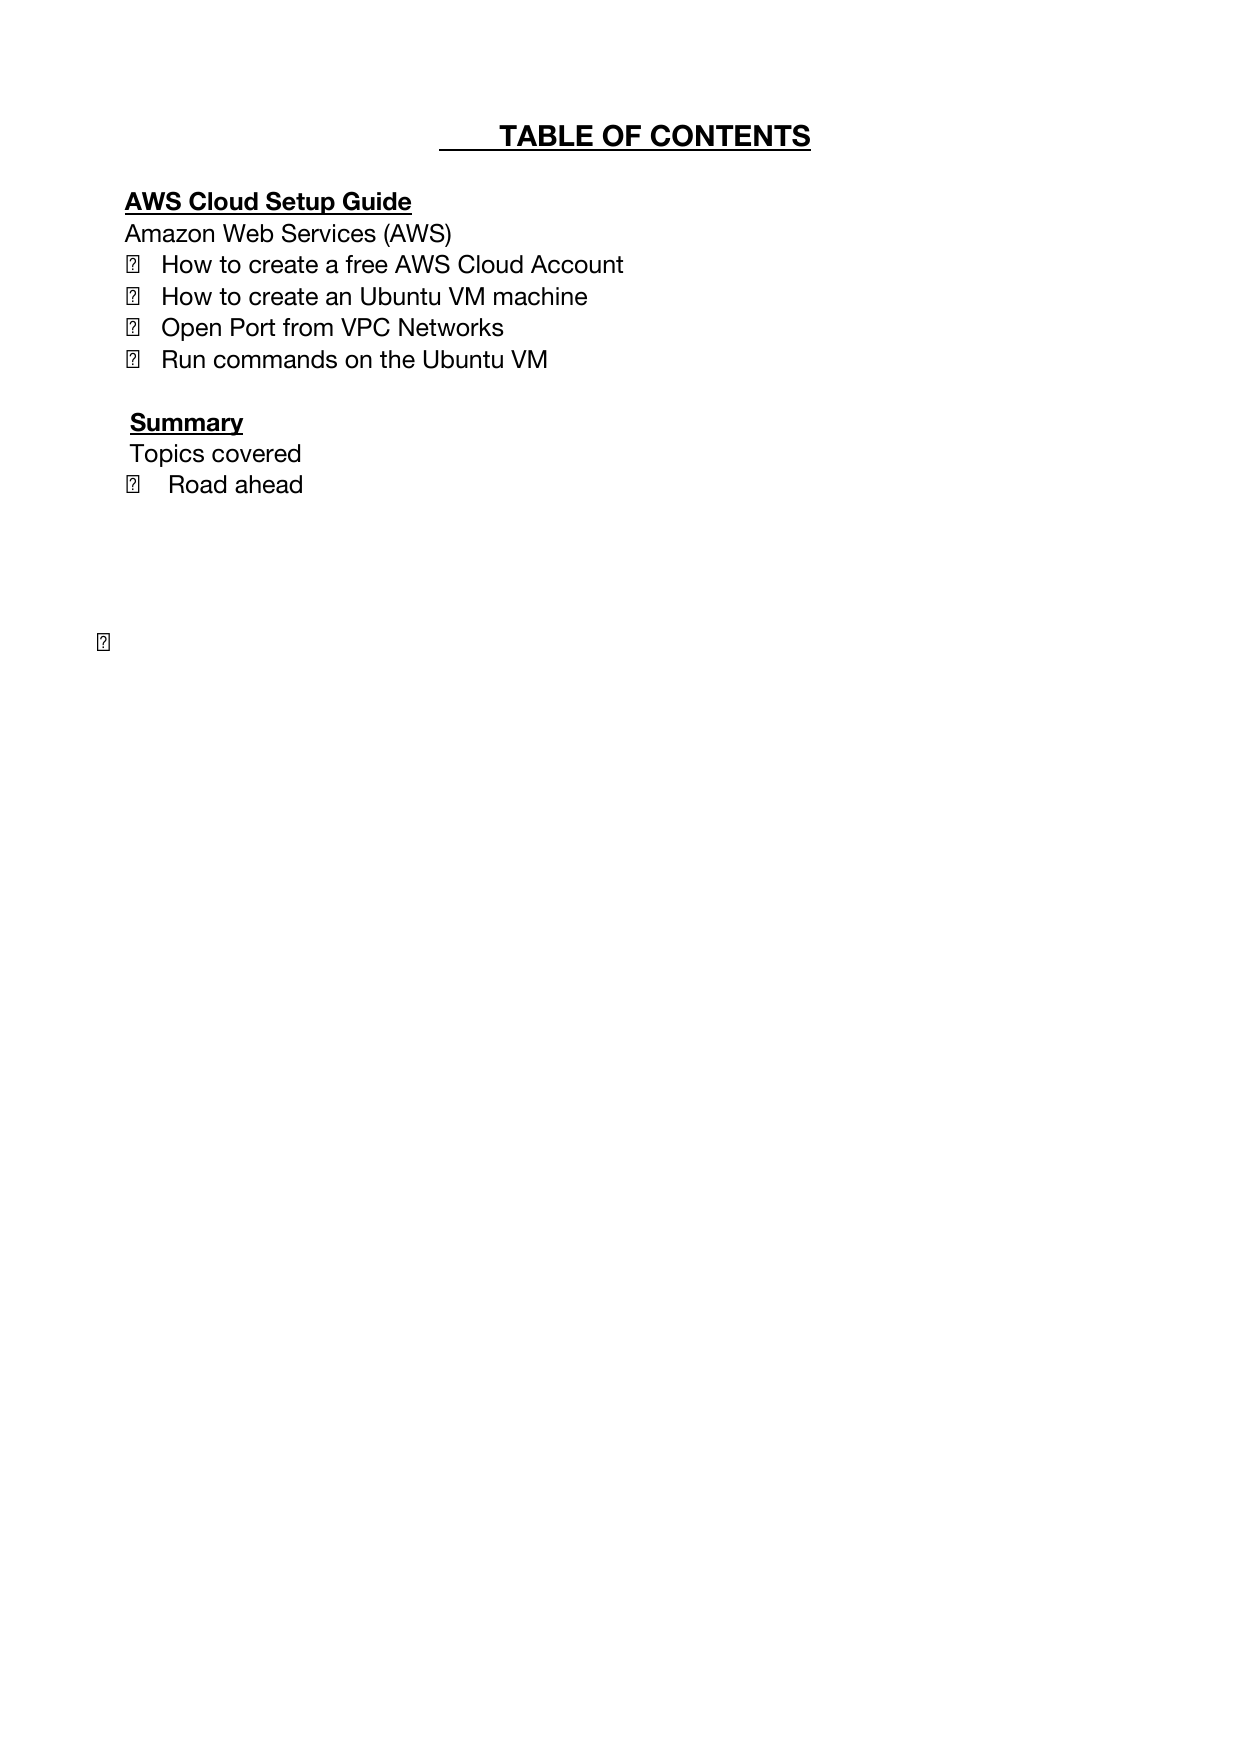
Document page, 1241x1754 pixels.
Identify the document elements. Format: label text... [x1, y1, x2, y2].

list Road ahead [126, 469, 1183, 501]
text AWS Cloud Setup Guide [97, 186, 1158, 218]
text Summary [67, 407, 1183, 438]
list How to create a free AWS Cloud Account [126, 249, 1183, 281]
list How to create an Ubuntu VM machine [126, 281, 1183, 312]
subtitle TABLE OF CONTENTS [67, 118, 1183, 155]
list Open Port from VPC Networks [126, 312, 1183, 344]
text Topics covered [67, 438, 1183, 469]
text Amazon Web Services (AWS) [97, 218, 1158, 249]
list Run commands on the Ubuntu VM [126, 344, 1183, 375]
